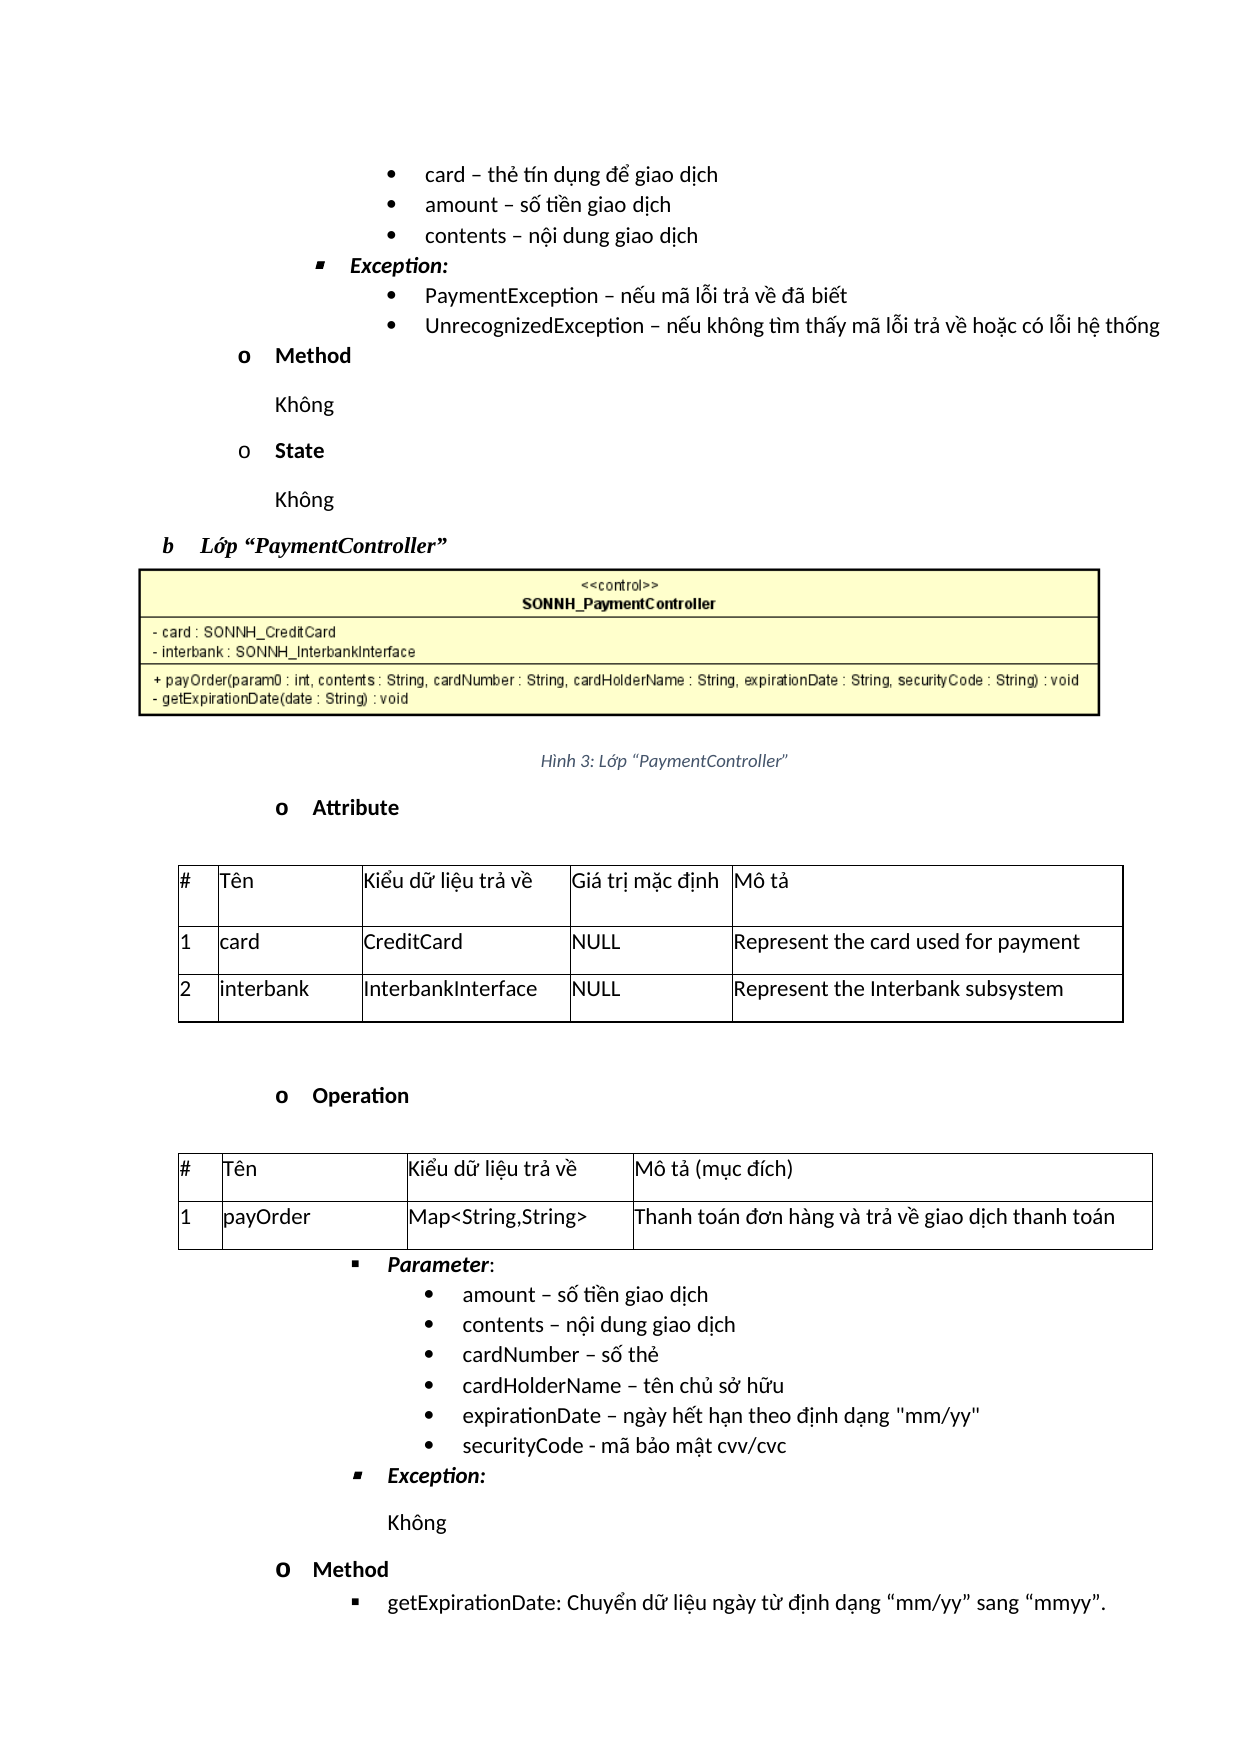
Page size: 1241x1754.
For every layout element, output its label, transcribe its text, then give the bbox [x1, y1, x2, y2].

table_cell Represent the Interbank subsystem [733, 975, 1122, 1021]
text Không [200, 390, 1207, 418]
list UnrecognizedException – nếu không tìm thấy mã lỗi trả về hoặc có lỗi hệ thống [387, 311, 1207, 339]
table_header Tên [223, 1154, 407, 1201]
table_cell NULL [571, 927, 732, 973]
list Parameter: [350, 1250, 1207, 1278]
table_cell interbank [219, 975, 362, 1021]
list Method [237, 342, 1207, 371]
table_cell 1 [179, 927, 218, 973]
subtitle Lớp “PaymentController” [162, 532, 1207, 558]
list PaymentException – nếu mã lỗi trả về đã biết [387, 281, 1207, 309]
table_cell Represent the card used for payment [733, 927, 1122, 973]
table_cell payOrder [223, 1202, 407, 1249]
table_cell Map<String,String> [408, 1202, 633, 1249]
list State [237, 437, 1207, 466]
list cardNumber – số thẻ [425, 1341, 1207, 1368]
table_header Kiểu dữ liệu trả về [363, 866, 570, 926]
table_header Mô tả (mục đích) [634, 1154, 1152, 1201]
table_header # [179, 866, 218, 926]
list Exception: [350, 1461, 1207, 1489]
list contents – nội dung giao dịch [387, 221, 1207, 249]
table_header Giá trị mặc định [571, 866, 732, 926]
table_header Kiểu dữ liệu trả về [408, 1154, 633, 1201]
table_cell CreditCard [363, 927, 570, 973]
list amount – số tiền giao dịch [425, 1280, 1207, 1308]
text Không [312, 1508, 1207, 1536]
list amount – số tiền giao dịch [387, 191, 1207, 219]
text Không [200, 485, 1207, 513]
table_header Tên [219, 866, 362, 926]
list card – thẻ tín dụng để giao dịch [387, 160, 1207, 188]
table_header # [179, 1154, 222, 1201]
table_cell Thanh toán đơn hàng và trả về giao dịch thanh toán [634, 1202, 1152, 1249]
table_cell card [219, 927, 362, 973]
list contents – nội dung giao dịch [425, 1310, 1207, 1338]
table_header Mô tả [733, 866, 1122, 926]
table_cell InterbankInterface [363, 975, 570, 1021]
list getExpirationDate: Chuyển dữ liệu ngày từ định dạng “mm/yy” sang “mmyy”. [350, 1588, 1207, 1616]
picture [125, 560, 1142, 731]
table_cell NULL [571, 975, 732, 1021]
list Exception: [312, 251, 1207, 279]
list cardHolderName – tên chủ sở hữu [425, 1371, 1207, 1399]
list Method [275, 1555, 1207, 1586]
list Attribute [275, 793, 1207, 822]
list Operation [275, 1082, 1207, 1111]
list securityCode - mã bảo mật cvv/cvc [425, 1431, 1207, 1459]
list expirationDate – ngày hết hạn theo định dạng "mm/yy" [425, 1401, 1207, 1429]
table_cell 1 [179, 1202, 222, 1249]
text Hình 3: Lớp “PaymentController” [125, 749, 1207, 772]
table_cell 2 [179, 975, 218, 1021]
